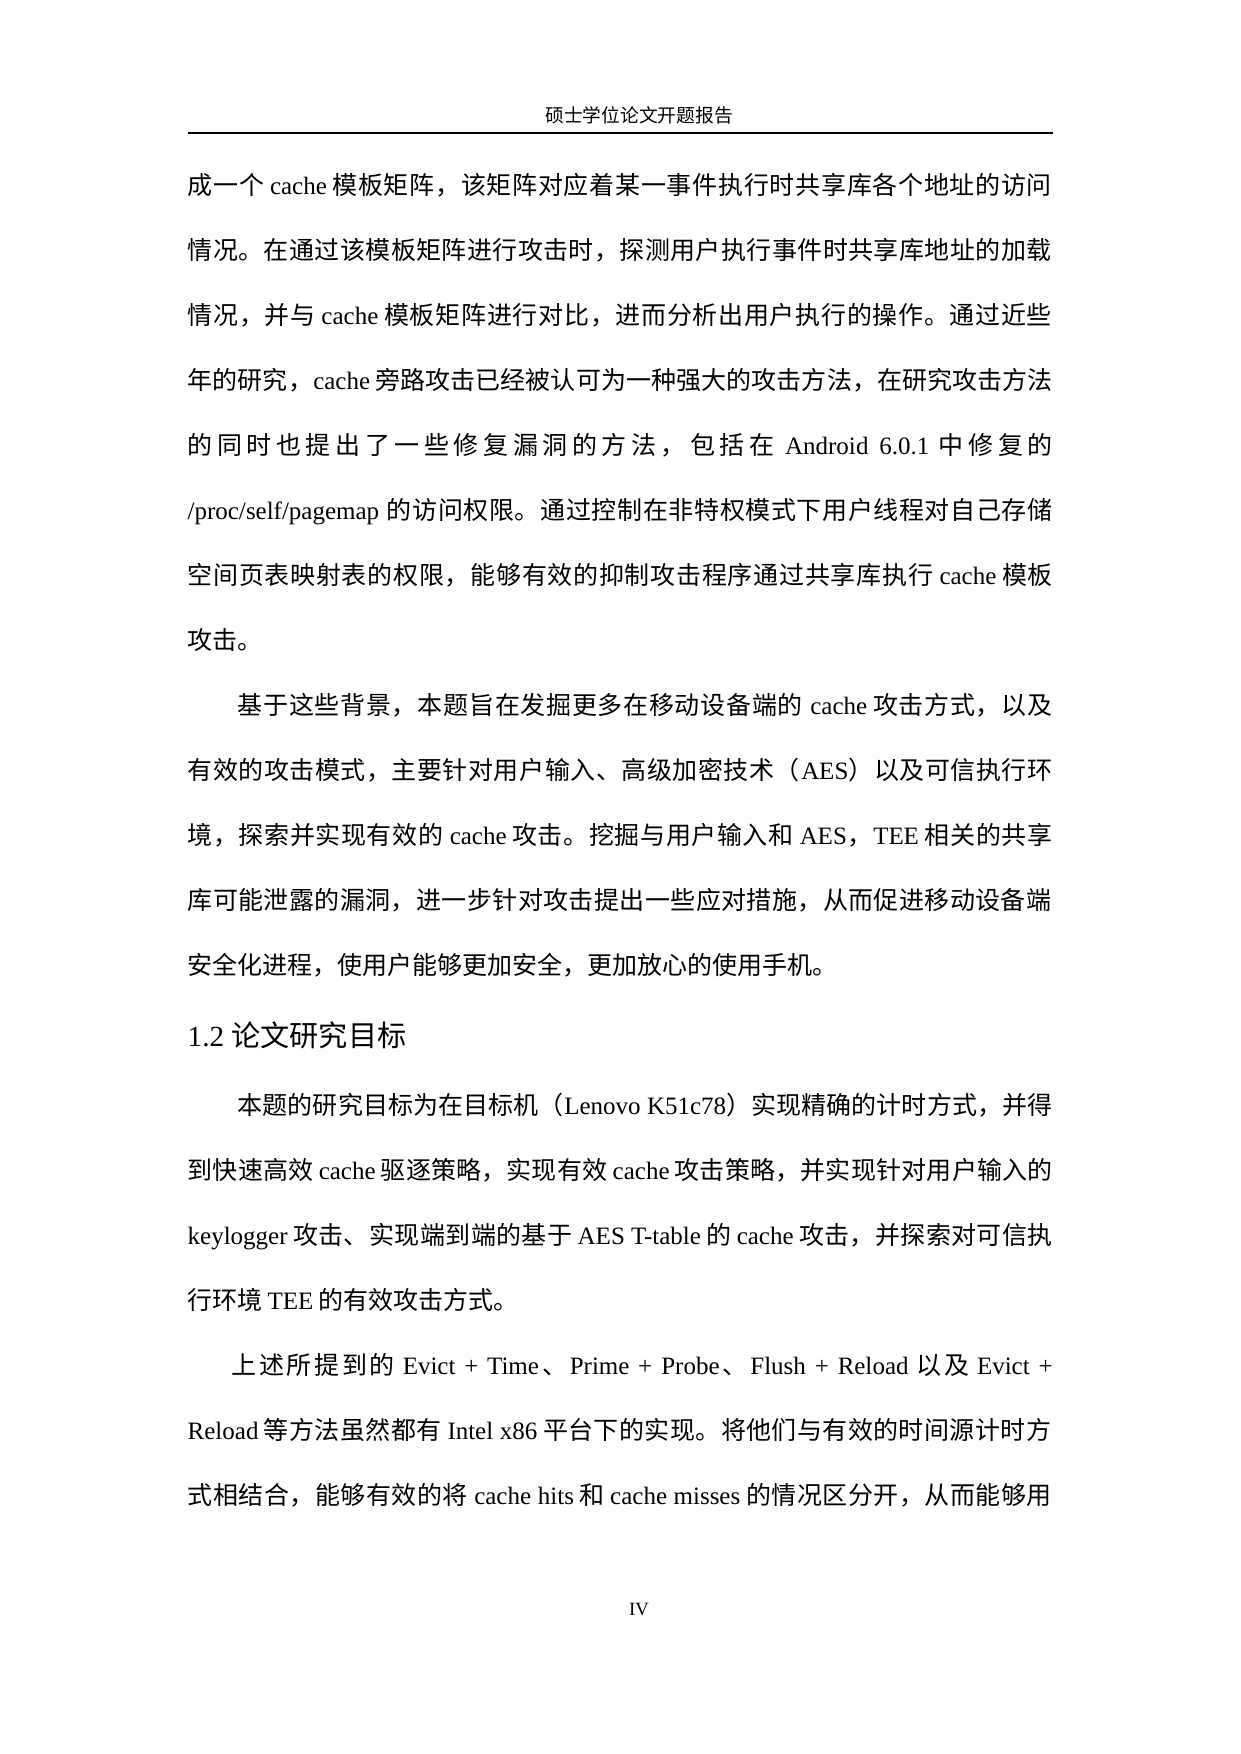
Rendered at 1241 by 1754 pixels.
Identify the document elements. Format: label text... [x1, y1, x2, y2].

text 本题的研究目标为在目标机（Lenovo K51c78）实现精确的计时方式，并得到快速高效cache驱逐策略，实现有效cache攻击策略，并实现针对用户输入的keylogger攻击、实现端到端的基于AES T-table的cache攻击，并探索对可信执行环境TEE的有效攻击方式。 [187, 1071, 1053, 1331]
text 基于这些背景，本题旨在发掘更多在移动设备端的cache攻击方式，以及有效的攻击模式，主要针对用户输入、高级加密技术（AES）以及可信执行环境，探索并实现有效的cache攻击。挖掘与用户输入和AES，TEE相关的共享库可能泄露的漏洞，进一步针对攻击提出一些应对措施，从而促进移动设备端安全化进程，使用户能够更加安全，更加放心的使用手机。 [187, 671, 1053, 996]
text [187, 1331, 1053, 1526]
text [187, 151, 1053, 671]
subtitle 论文研究目标 [187, 1001, 1053, 1066]
